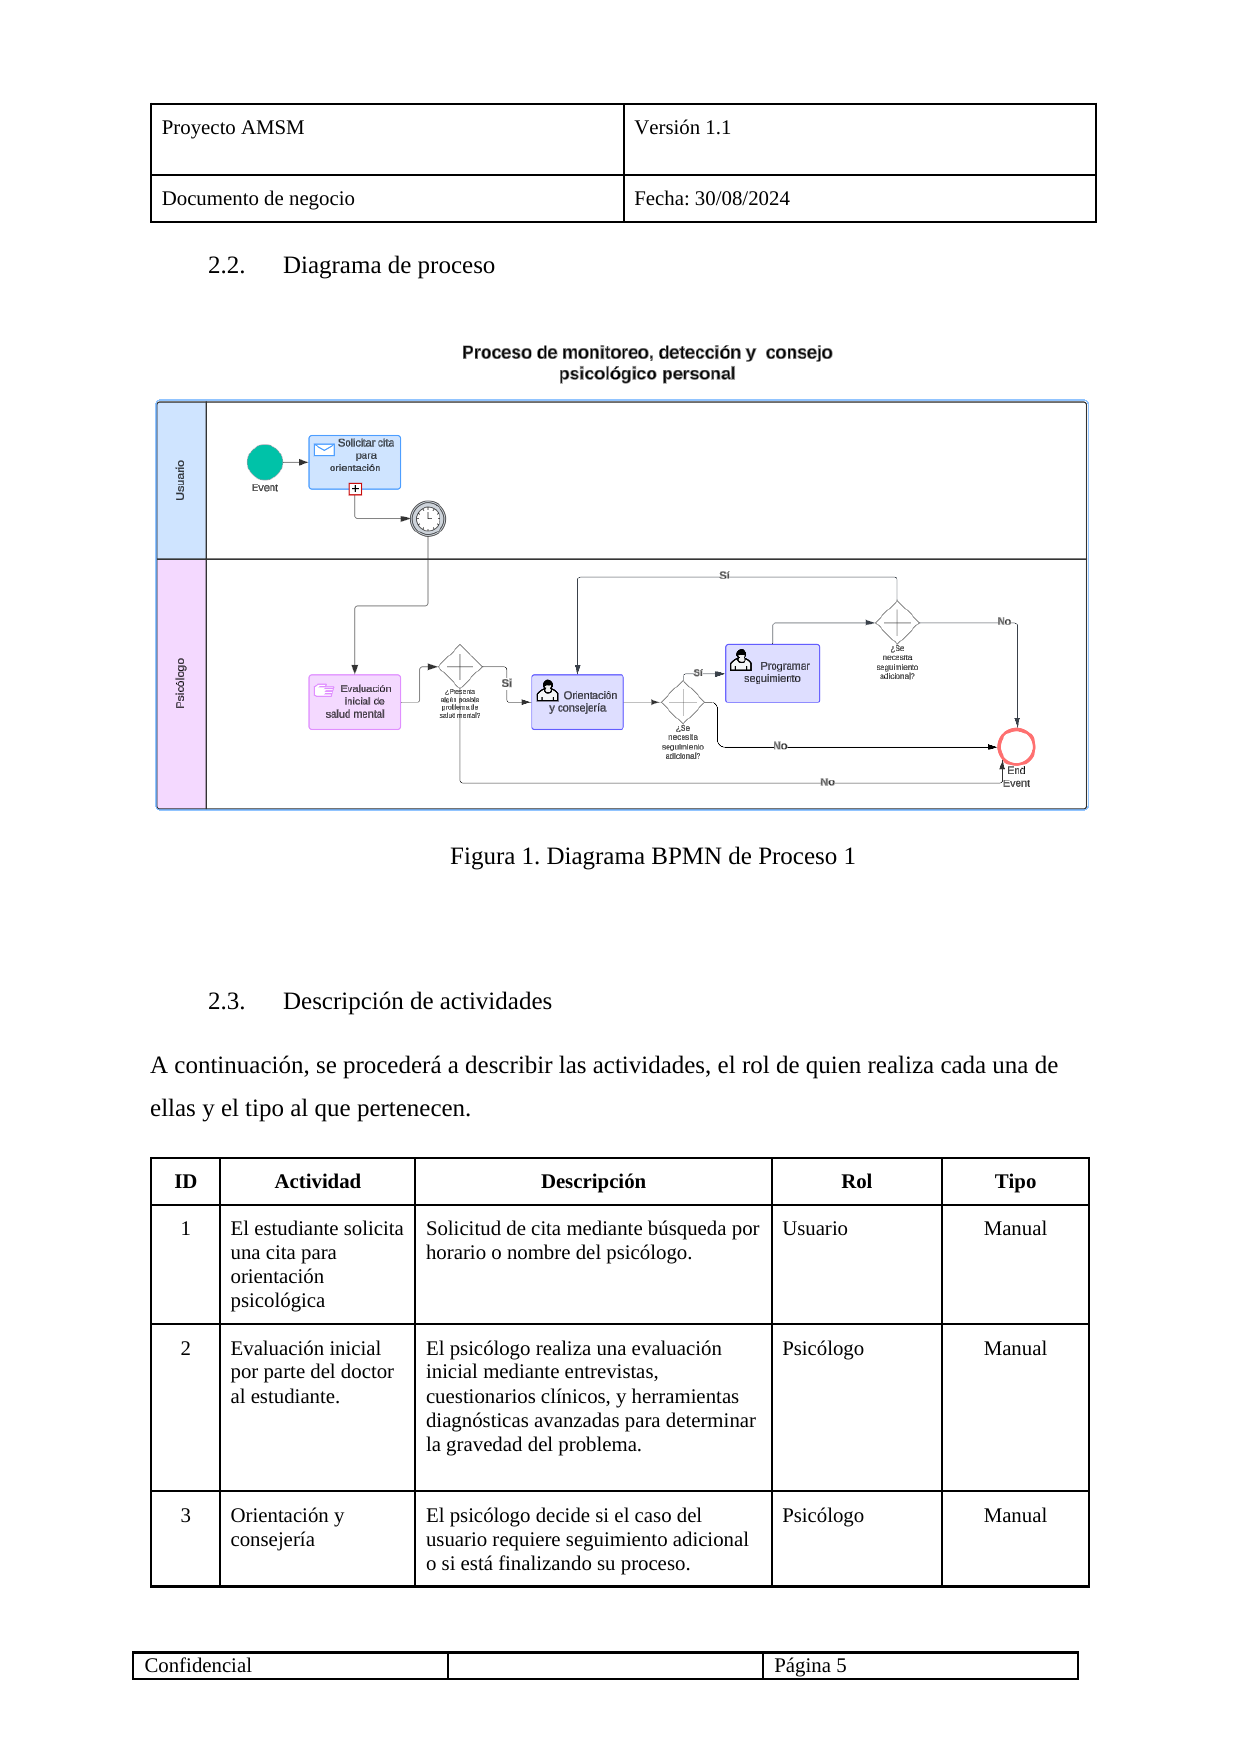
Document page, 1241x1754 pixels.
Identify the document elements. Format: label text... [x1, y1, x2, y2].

table_header Rol [773, 1159, 941, 1204]
table_cell El psicólogo decide si el caso del usuario requiere seguimiento adicional o si está finalizando su proceso. [416, 1492, 771, 1585]
subtitle Diagrama de proceso [245, 250, 1094, 279]
table_cell El psicólogo realiza una evaluación inicial mediante entrevistas, cuestionarios clínicos, y herramientas diagnósticas avanzadas para determinar la gravedad del problema. [416, 1325, 771, 1490]
table_cell Usuario [773, 1206, 941, 1323]
table_cell Manual [943, 1325, 1088, 1490]
table_cell 3 [152, 1492, 219, 1585]
table_header ID [152, 1159, 219, 1204]
table_cell El estudiante solicita una cita para orientación psicológica [221, 1206, 414, 1323]
table_cell 2 [152, 1325, 219, 1490]
table_header Actividad [221, 1159, 414, 1204]
text Figura 1. Diagrama BPMN de Proceso 1 [150, 827, 1094, 870]
picture [150, 314, 1095, 827]
table_header Tipo [943, 1159, 1088, 1204]
table_cell Manual [943, 1492, 1088, 1585]
text A continuación, se procederá a describir las actividades, el rol de quien realiza cada una de ellas y el tipo al que pertenecen. [150, 1050, 1094, 1122]
table_cell Solicitud de cita mediante búsqueda por horario o nombre del psicólogo. [416, 1206, 771, 1323]
subtitle Descripción de actividades [245, 986, 1094, 1014]
table_cell Evaluación inicial por parte del doctor al estudiante. [221, 1325, 414, 1490]
table_cell Psicólogo [773, 1325, 941, 1490]
table_cell Manual [943, 1206, 1088, 1323]
table_cell Psicólogo [773, 1492, 941, 1585]
table_cell Orientación y consejería [221, 1492, 414, 1585]
table_cell 1 [152, 1206, 219, 1323]
table_header Descripción [416, 1159, 771, 1204]
